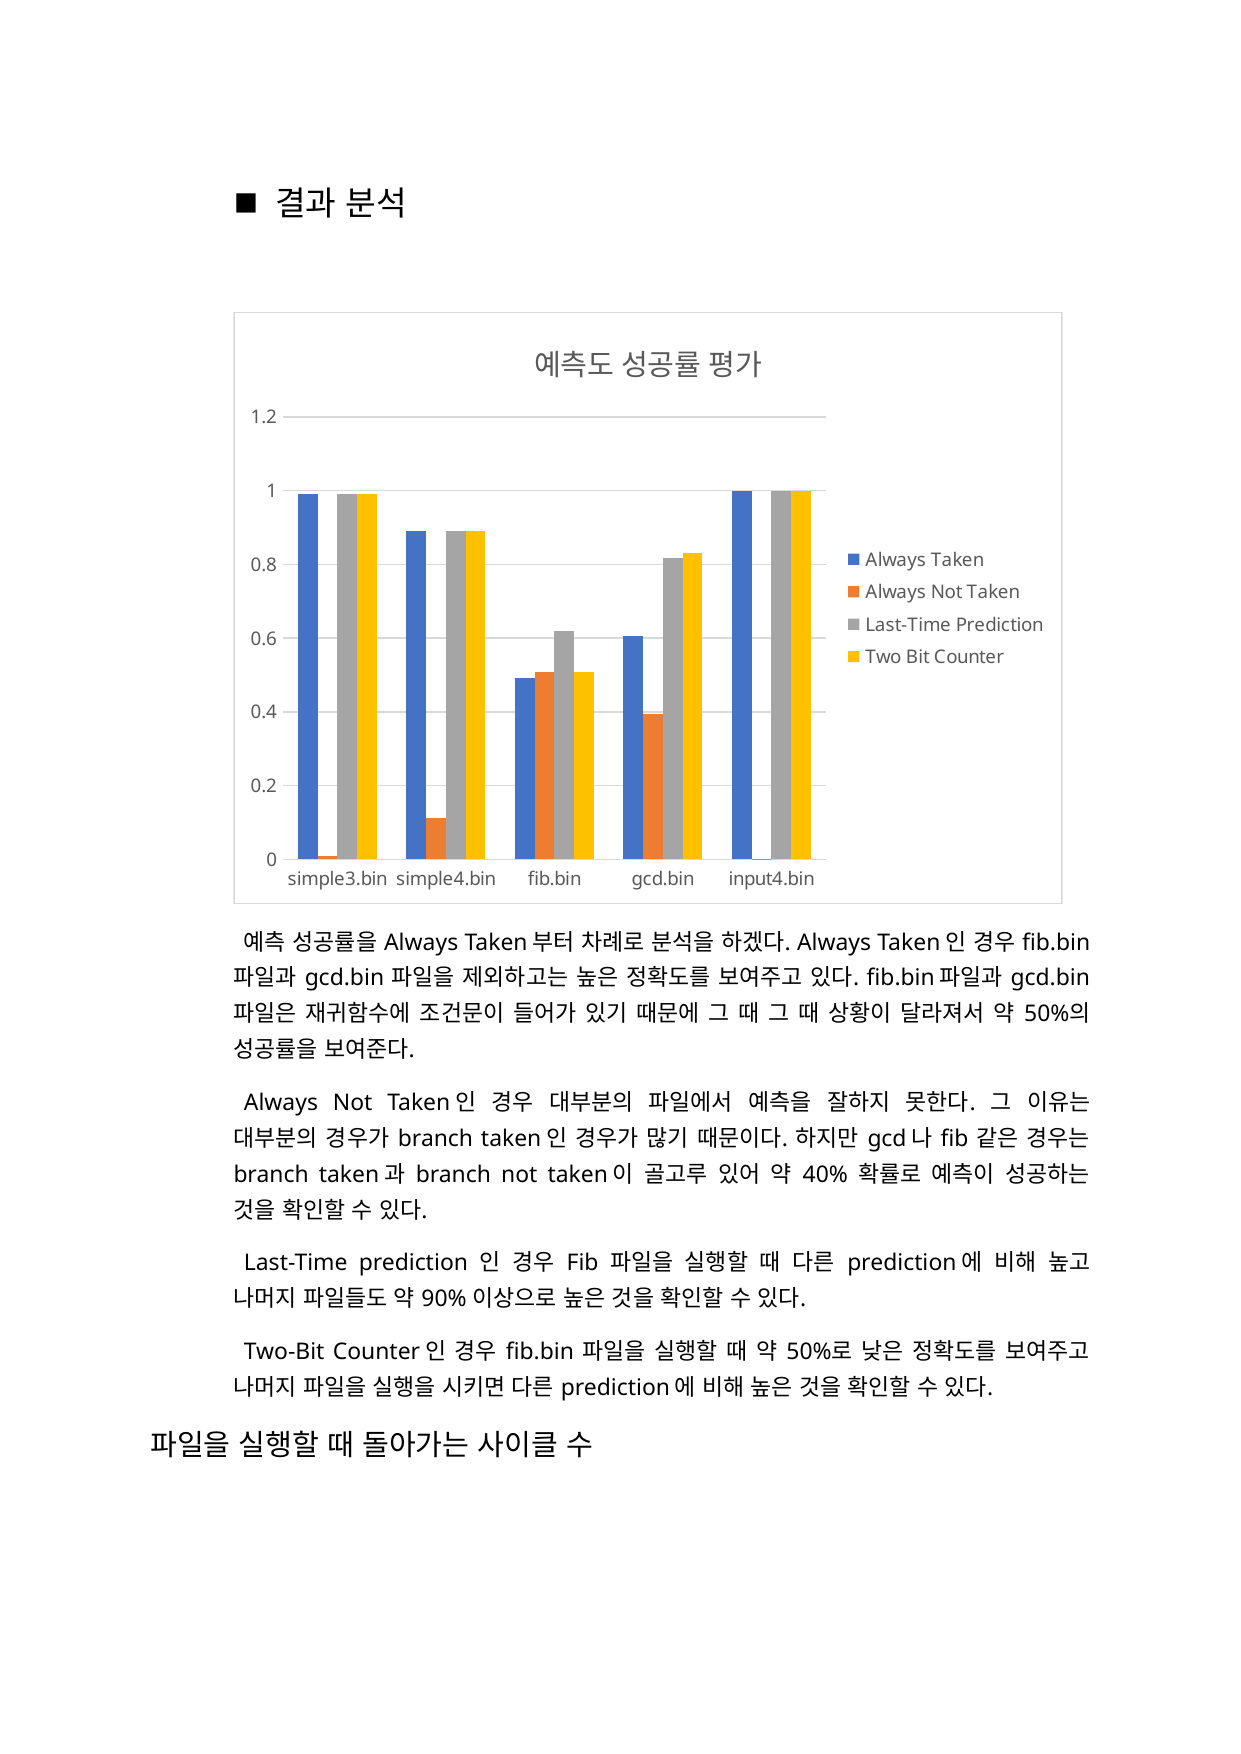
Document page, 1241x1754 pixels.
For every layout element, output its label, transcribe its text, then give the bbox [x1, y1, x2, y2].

text Always Not Taken인 경우 대부분의 파일에서 예측을 잘하지 못한다. 그 이유는 대부분의 경우가 branch taken인 경우가 많기 때문이다. 하지만 gcd나 fib 같은 경우는 branch taken과 branch not taken이 골고루 있어 약 40% 확률로 예측이 성공하는 것을 확인할 수 있다. [233, 1084, 1090, 1225]
list 결과 분석 [233, 177, 1090, 225]
text 예측 성공률을 Always Taken부터 차례로 분석을 하겠다. Always Taken인 경우 fib.bin파일과 gcd.bin 파일을 제외하고는 높은 정확도를 보여주고 있다. fib.bin파일과 gcd.bin 파일은 재귀함수에 조건문이 들어가 있기 때문에 그 때 그 때 상황이 달라져서 약 50%의 성공률을 보여준다. [233, 923, 1090, 1064]
text Two-Bit Counter인 경우 fib.bin 파일을 실행할 때 약 50%로 낮은 정확도를 보여주고 나머지 파일을 실행을 시키면 다른 prediction에 비해 높은 것을 확인할 수 있다. [233, 1333, 1090, 1402]
text Last-Time prediction 인 경우 Fib 파일을 실행할 때 다른 prediction에 비해 높고 나머지 파일들도 약 90% 이상으로 높은 것을 확인할 수 있다. [233, 1244, 1090, 1313]
text 파일을 실행할 때 돌아가는 사이클 수 [150, 1421, 1090, 1463]
